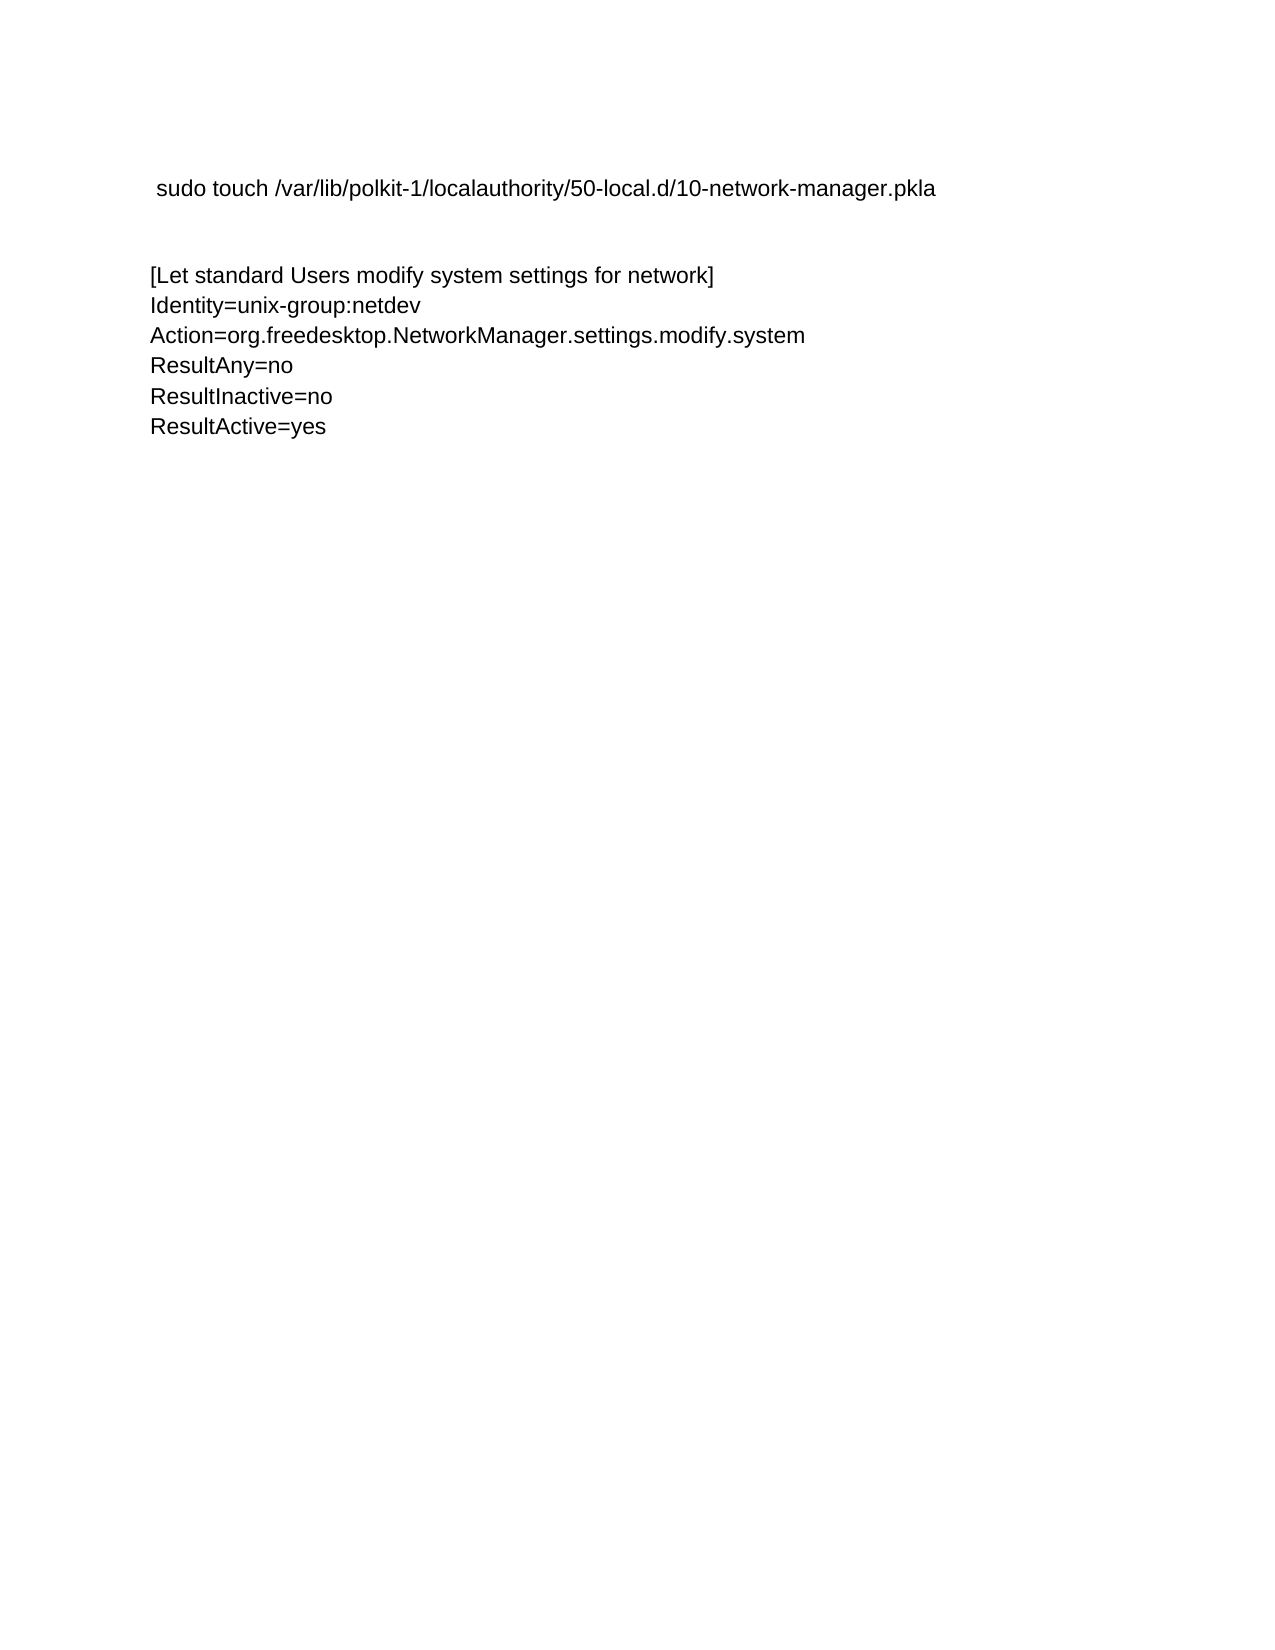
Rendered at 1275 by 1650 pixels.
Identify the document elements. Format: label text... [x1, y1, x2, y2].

text sudo touch /var/lib/polkit-1/localauthority/50-local.d/10-network-manager.pkla [150, 175, 1125, 201]
text Action=org.freedesktop.NetworkManager.settings.modify.system [150, 322, 1125, 348]
text Identity=unix-group:netdev [150, 292, 1125, 318]
text ResultInactive=no [150, 383, 1125, 409]
text ResultAny=no [150, 352, 1125, 379]
text ResultActive=yes [150, 413, 1125, 439]
text [Let standard Users modify system settings for network] [150, 262, 1125, 288]
